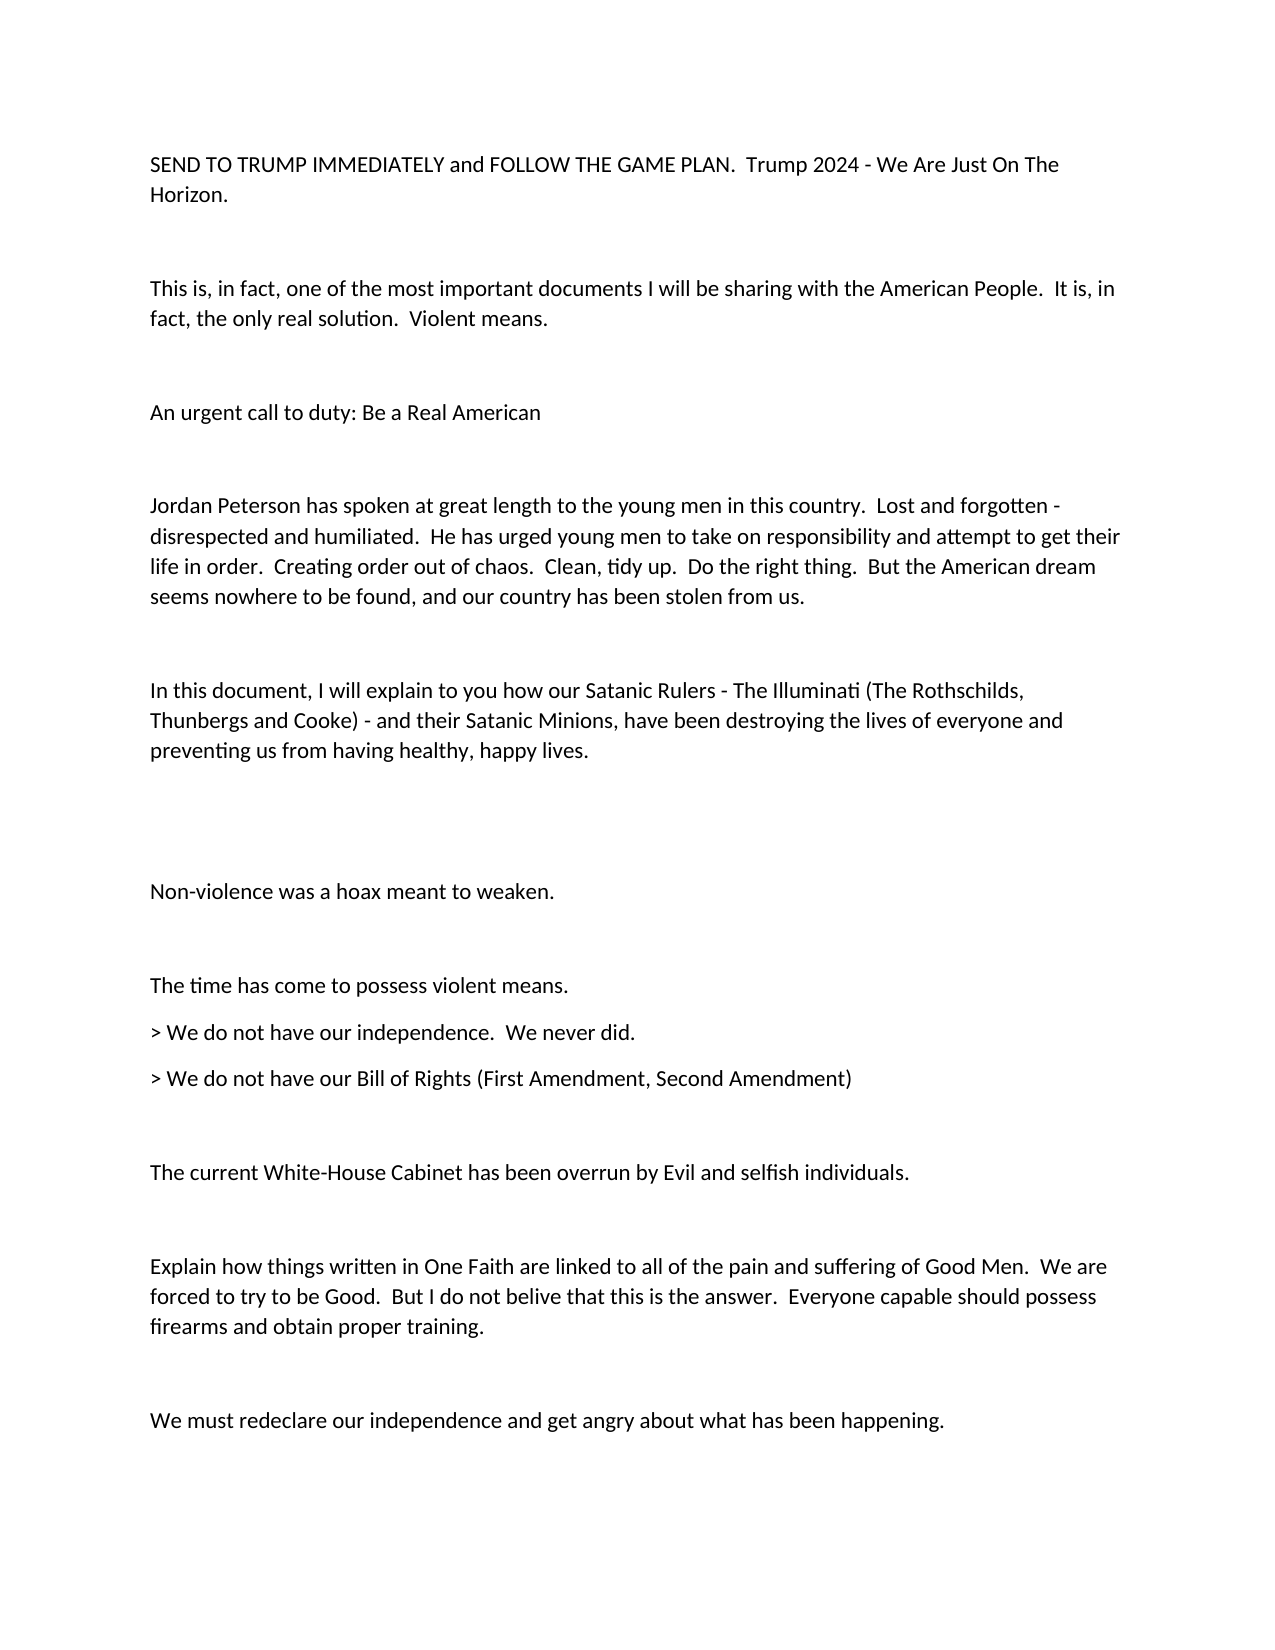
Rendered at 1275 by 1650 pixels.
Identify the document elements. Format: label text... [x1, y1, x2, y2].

text > We do not have our independence. We never did. [150, 1018, 1125, 1046]
text In this document, I will explain to you how our Satanic Rulers - The Illuminati (The Rothschilds, Thunbergs and Cooke) - and their Satanic Minions, have been destroying the lives of everyone and preventing us from having healthy, happy lives. [150, 676, 1125, 764]
text The time has come to possess violent means. [150, 971, 1125, 999]
text Explain how things written in One Faith are linked to all of the pain and suffering of Good Men. We are forced to try to be Good. But I do not belive that this is the answer. Everyone capable should possess firearms and obtain proper training. [150, 1252, 1125, 1341]
text An urgent call to duty: Be a Real American [150, 398, 1125, 426]
text This is, in fact, one of the most important documents I will be sharing with the American People. It is, in fact, the only real solution. Violent means. [150, 274, 1125, 332]
text > We do not have our Bill of Rights (First Amendment, Second Amendment) [150, 1064, 1125, 1093]
text Non-violence was a hoax meant to weaken. [150, 877, 1125, 905]
text We must redeclare our independence and get angry about what has been happening. [150, 1406, 1125, 1434]
text Jordan Peterson has spoken at great length to the young men in this country. Lost and forgotten - disrespected and humiliated. He has urged young men to take on responsibility and attempt to get their life in order. Creating order out of chaos. Clean, tidy up. Do the right thing. But the American dream seems nowhere to be found, and our country has been stolen from us. [150, 492, 1125, 610]
text The current White-House Cabinet has been overrun by Evil and selfish individuals. [150, 1158, 1125, 1186]
text SEND TO TRUMP IMMEDIATELY and FOLLOW THE GAME PLAN. Trump 2024 - We Are Just On The Horizon. [150, 150, 1125, 208]
